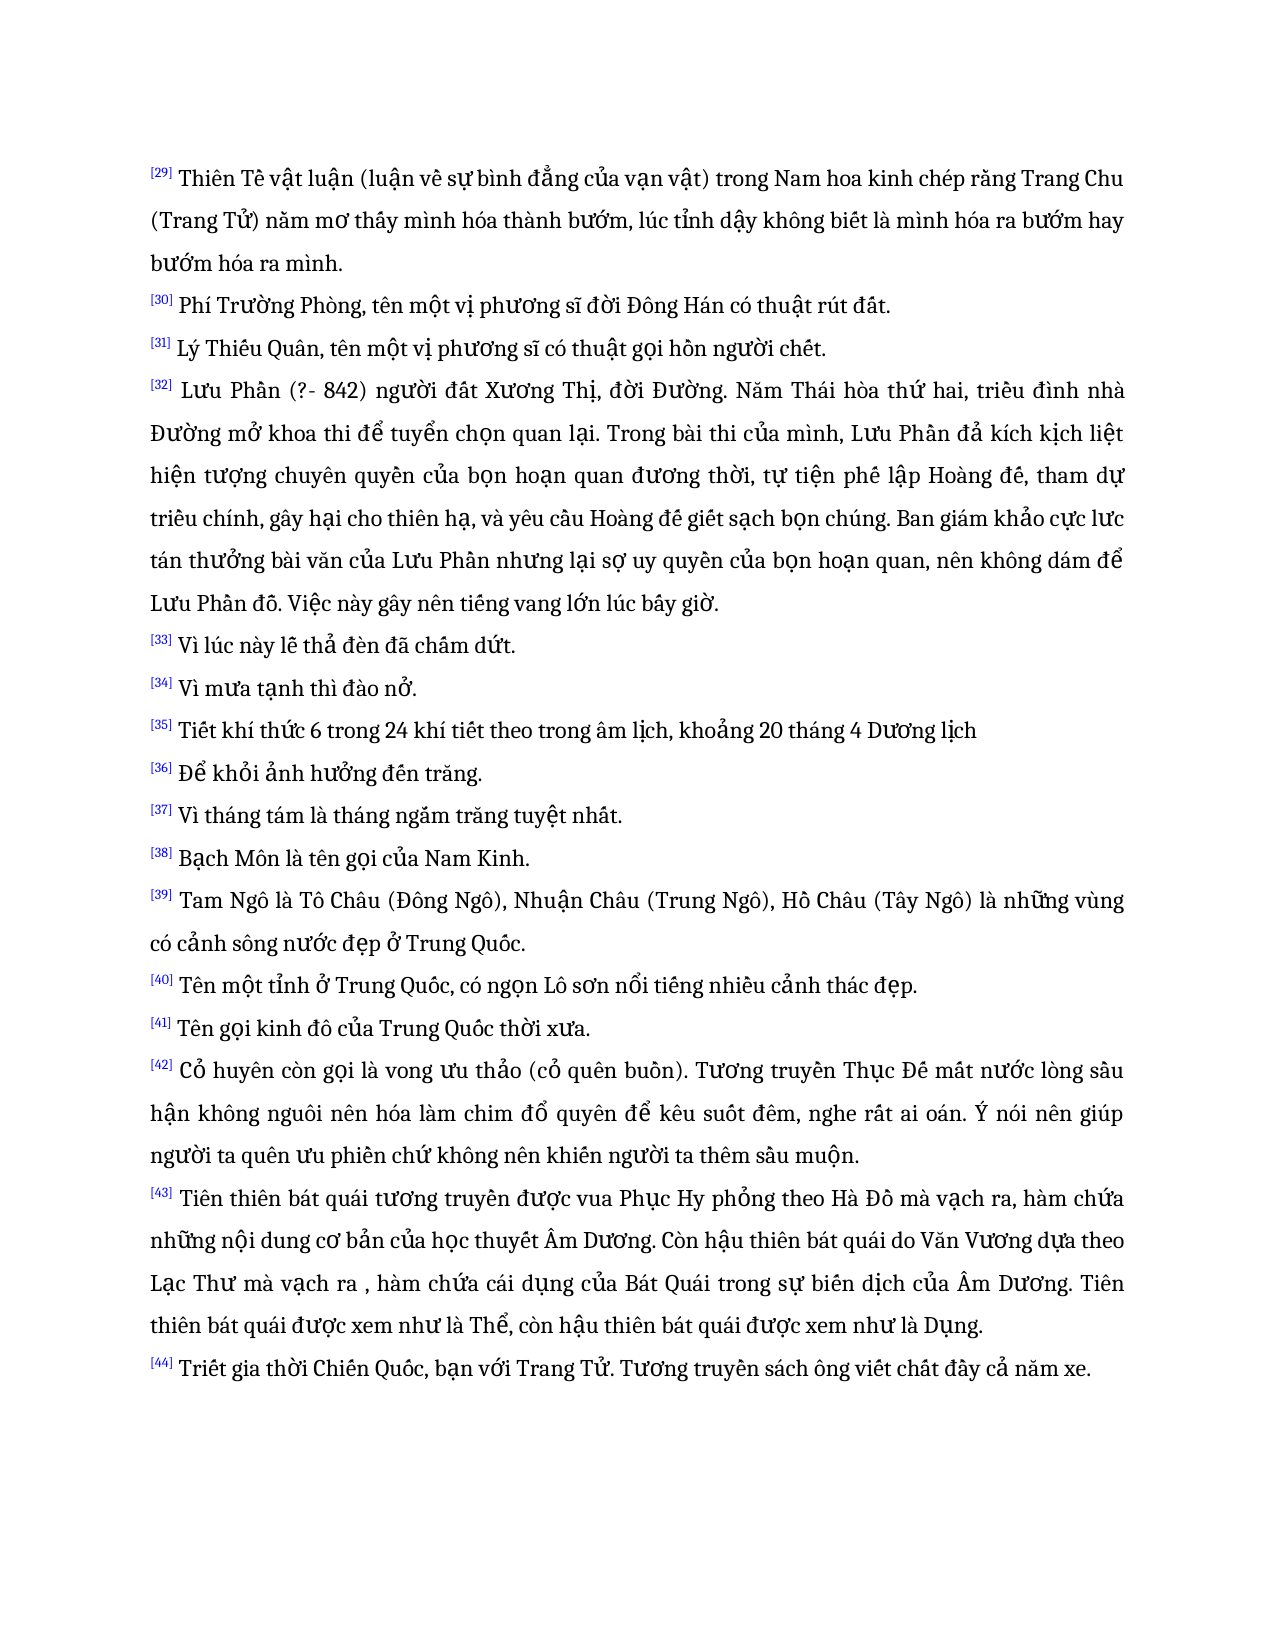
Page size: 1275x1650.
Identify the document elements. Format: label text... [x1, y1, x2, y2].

text [40] Tên một tỉnh ở Trung Quốc, có ngọn Lô sơn nổi tiếng nhiều cảnh thác đẹp. [150, 957, 1125, 1000]
text [39] Tam Ngô là Tô Châu (Đông Ngô), Nhuận Châu (Trung Ngô), Hồ Châu (Tây Ngô) là những vùng có cảnh sông nước đẹp ở Trung Quốc. [150, 872, 1125, 957]
text [31] Lý Thiếu Quân, tên một vị phương sĩ có thuật gọi hồn người chết. [150, 320, 1125, 362]
text [43] Tiên thiên bát quái tương truyền được vua Phục Hy phỏng theo Hà Đồ mà vạch ra, hàm chứa những nội dung cơ bản của học thuyết Âm Dương. Còn hậu thiên bát quái do Văn Vương dựa theo Lạc Thư mà vạch ra , hàm chứa cái dụng của Bát Quái trong sự biến dịch của Âm Dương. Tiên thiên bát quái được xem như là Thể, còn hậu thiên bát quái được xem như là Dụng. [150, 1170, 1125, 1340]
text [34] Vì mưa tạnh thì đào nở. [150, 660, 1125, 702]
text [33] Vì lúc này lễ thả đèn đã chấm dứt. [150, 617, 1125, 660]
text [44] Triết gia thời Chiến Quốc, bạn với Trang Tử. Tương truyền sách ông viết chất đầy cả năm xe. [150, 1340, 1125, 1382]
text [35] Tiết khí thức 6 trong 24 khí tiết theo trong âm lịch, khoảng 20 tháng 4 Dương lịch [150, 702, 1125, 745]
text [38] Bạch Môn là tên gọi của Nam Kinh. [150, 830, 1125, 872]
text [29] Thiên Tề vật luận (luận về sự bình đẳng của vạn vật) trong Nam hoa kinh chép rằng Trang Chu (Trang Tử) nằm mơ thấy mình hóa thành bướm, lúc tỉnh dậy không biết là mình hóa ra bướm hay bướm hóa ra mình. [150, 150, 1125, 277]
text [32] Lưu Phần (?- 842) người đất Xương Thị, đời Đường. Năm Thái hòa thứ hai, triều đình nhà Đường mở khoa thi để tuyển chọn quan lại. Trong bài thi của mình, Lưu Phần đả kích kịch liệt hiện tượng chuyên quyền của bọn hoạn quan đương thời, tự tiện phế lập Hoàng đế, tham dự triều chính, gây hại cho thiên hạ, và yêu cầu Hoàng đế giết sạch bọn chúng. Ban giám khảo cực lưc tán thưởng bài văn của Lưu Phần nhưng lại sợ uy quyền của bọn hoạn quan, nên không dám để Lưu Phần đỗ. Việc này gây nên tiếng vang lớn lúc bấy giờ. [150, 362, 1125, 617]
text [42] Cỏ huyên còn gọi là vong ưu thảo (cỏ quên buồn). Tương truyền Thục Đế mất nước lòng sầu hận không nguôi nên hóa làm chim đổ quyên để kêu suốt đêm, nghe rất ai oán. Ý nói nên giúp người ta quên ưu phiền chứ không nên khiến người ta thêm sầu muộn. [150, 1042, 1125, 1170]
text [41] Tên gọi kinh đô của Trung Quốc thời xưa. [150, 1000, 1125, 1042]
text [36] Để khỏi ảnh hưởng đến trăng. [150, 745, 1125, 787]
text [30] Phí Trường Phòng, tên một vị phương sĩ đời Đông Hán có thuật rút đất. [150, 277, 1125, 320]
text [37] Vì tháng tám là tháng ngắm trăng tuyệt nhất. [150, 787, 1125, 830]
